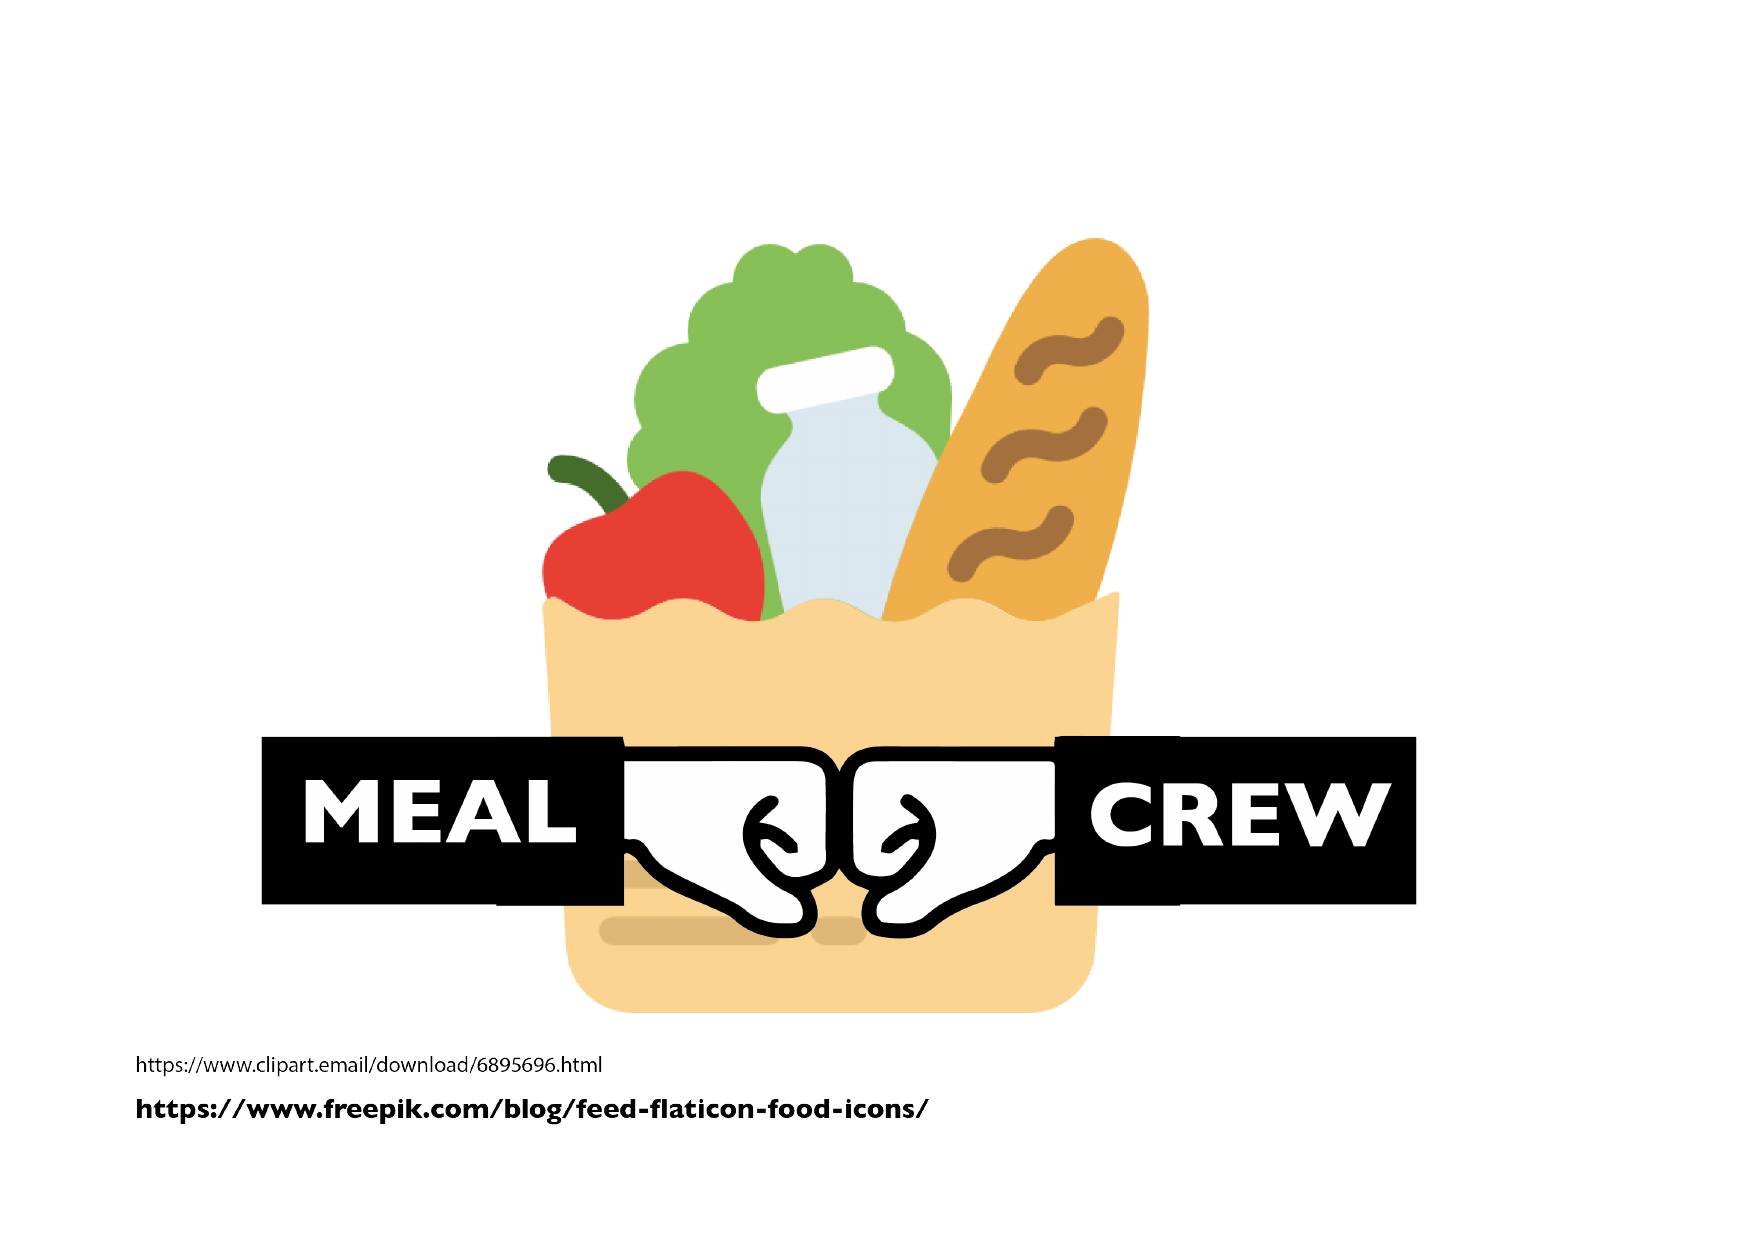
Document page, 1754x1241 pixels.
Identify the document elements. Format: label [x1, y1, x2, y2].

picture [75, 75, 1617, 1166]
